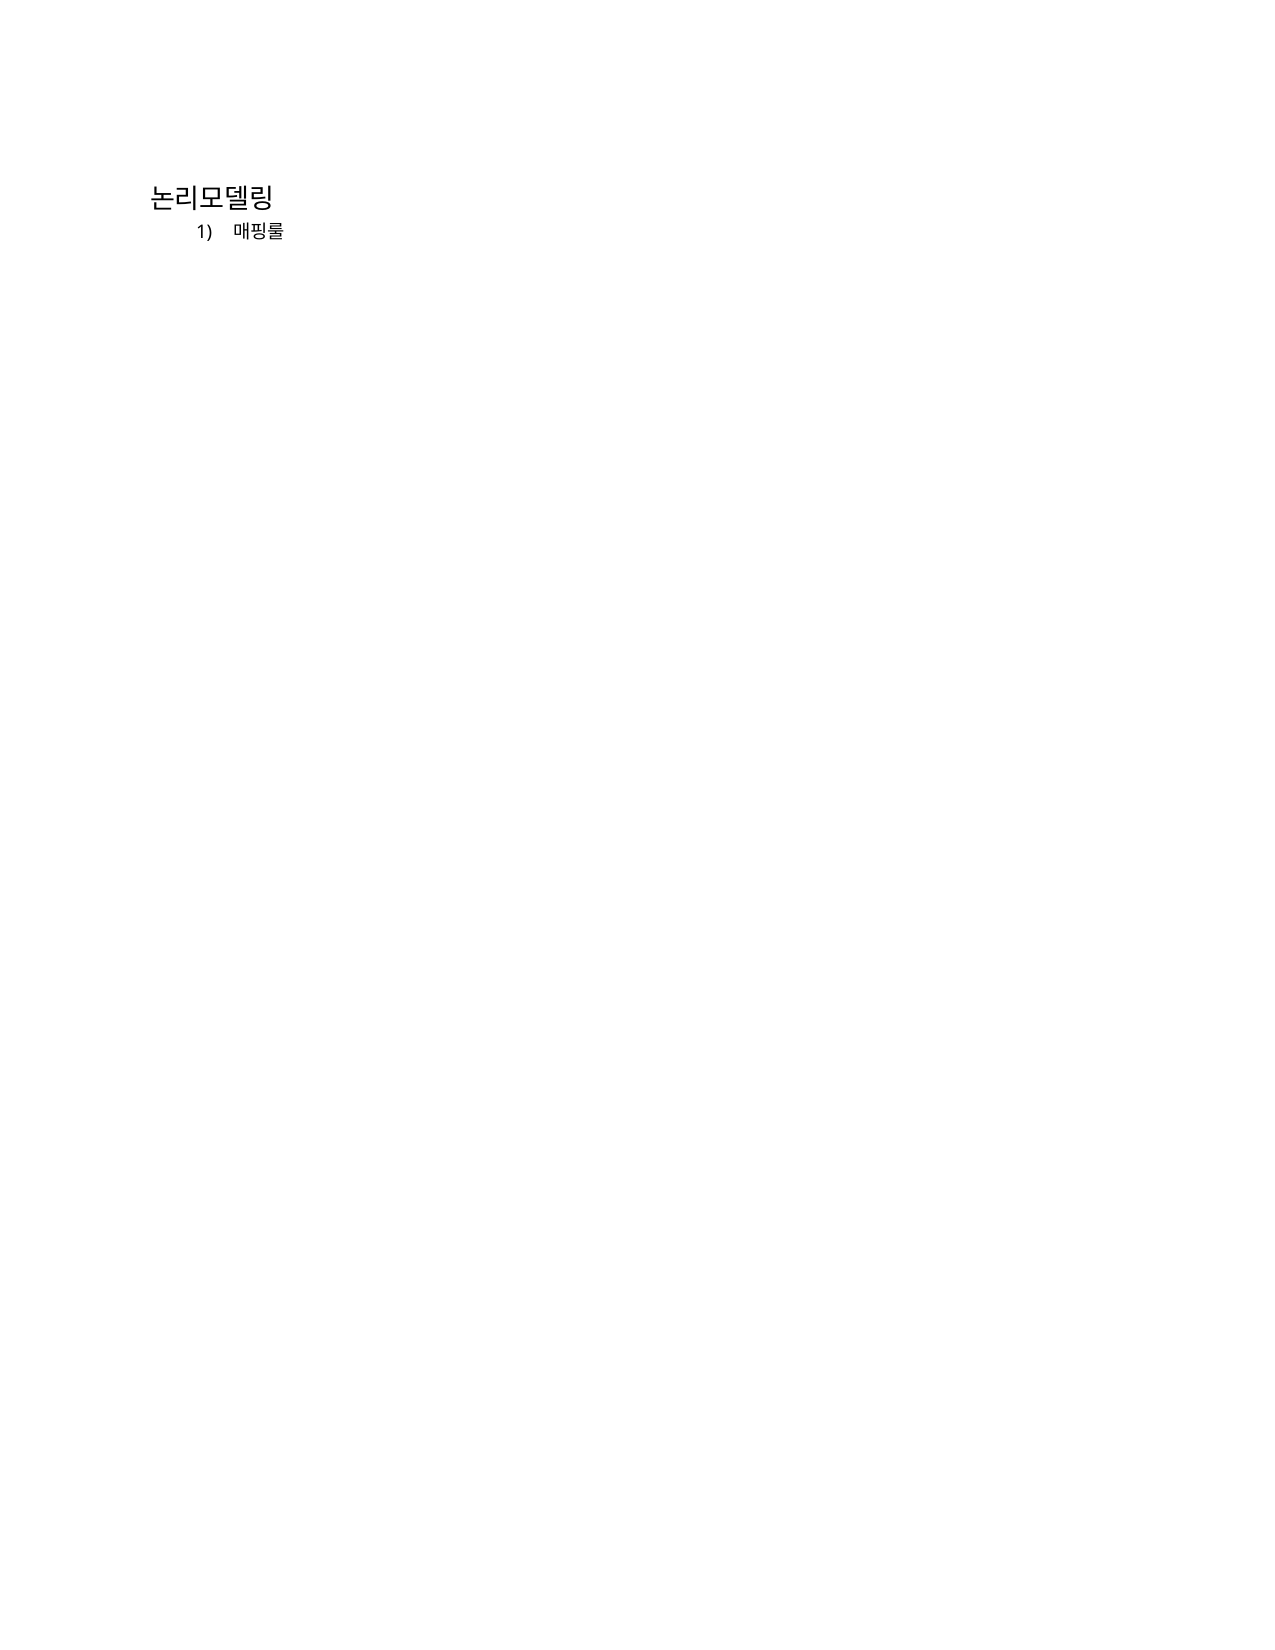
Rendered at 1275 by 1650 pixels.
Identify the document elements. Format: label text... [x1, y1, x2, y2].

list 매핑룰 [196, 216, 1125, 244]
text 논리모델링 [150, 177, 1125, 216]
